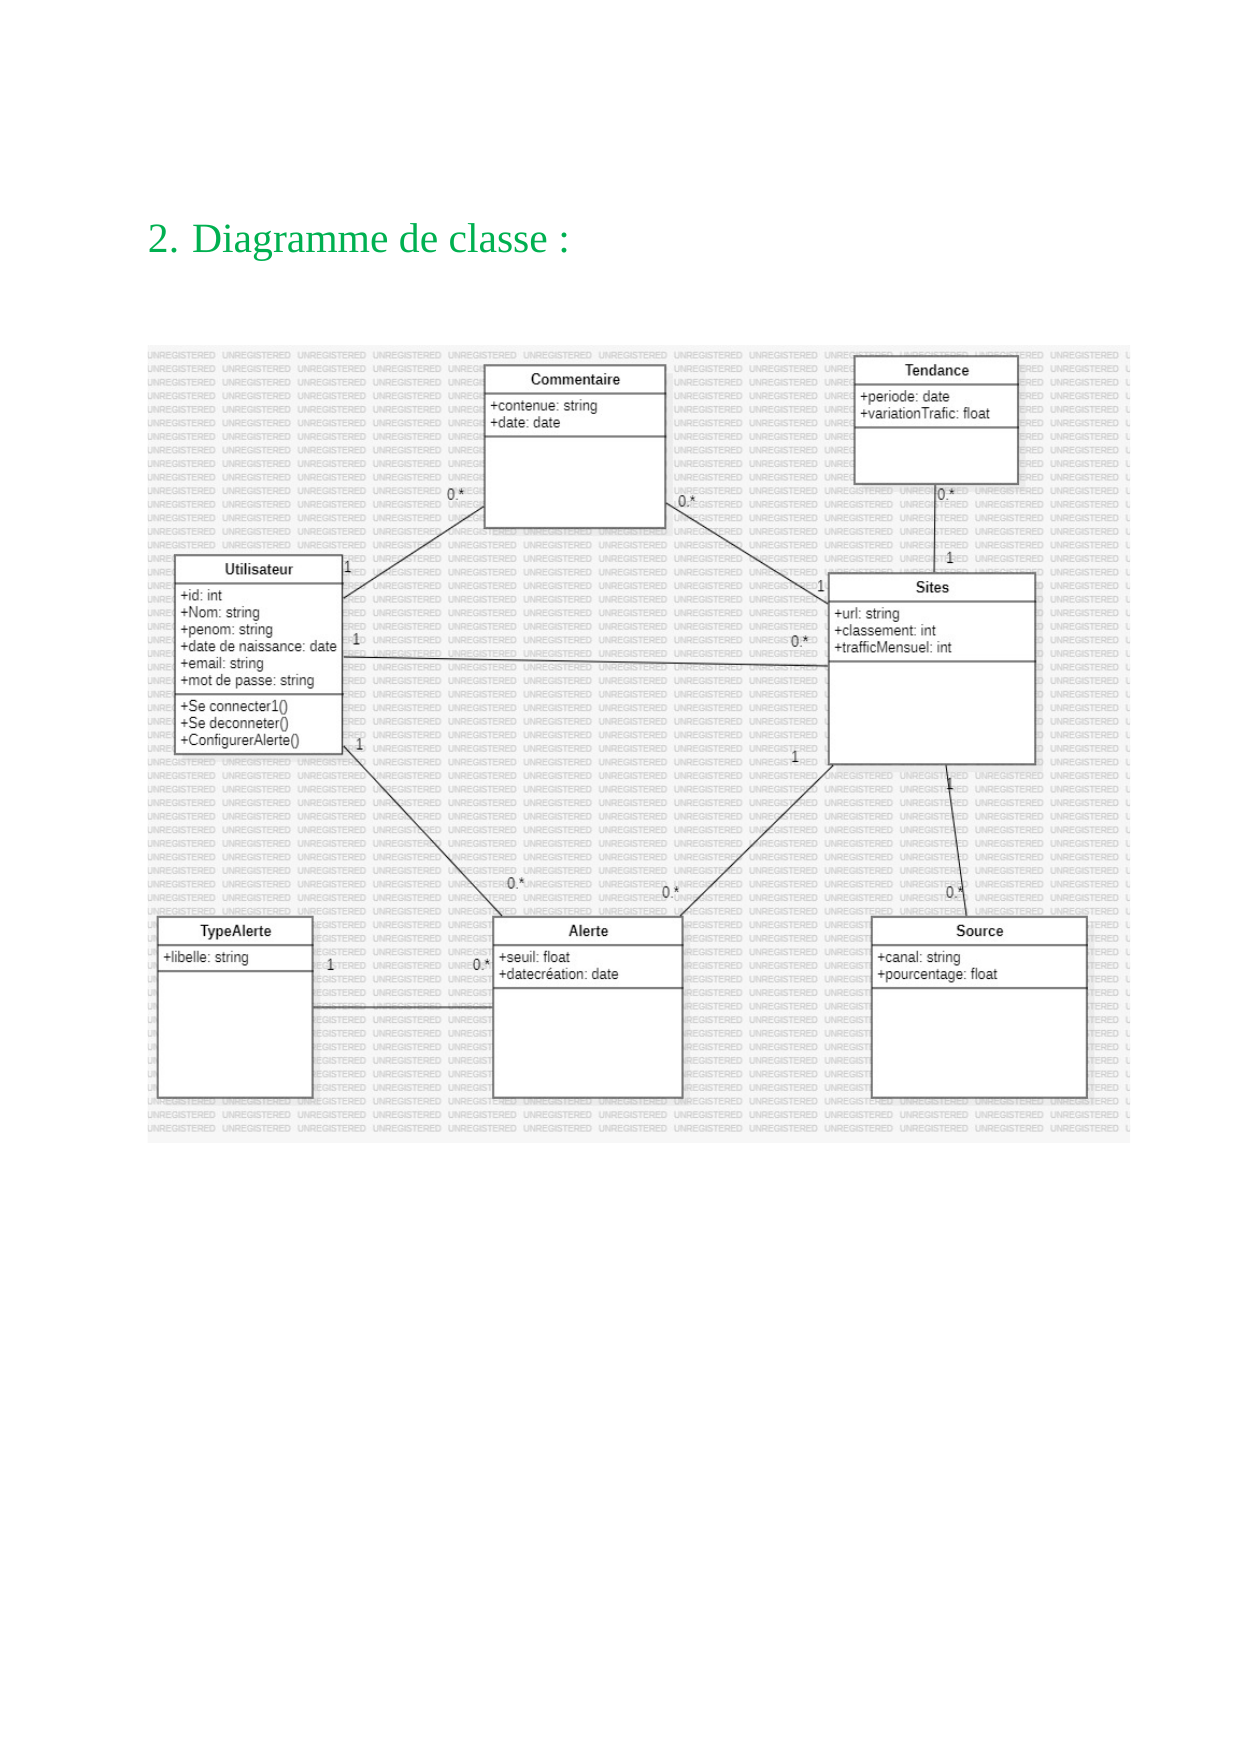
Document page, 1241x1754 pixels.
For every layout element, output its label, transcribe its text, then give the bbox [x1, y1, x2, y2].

picture [147, 345, 1130, 1143]
list Diagramme de classe : [148, 213, 1093, 261]
